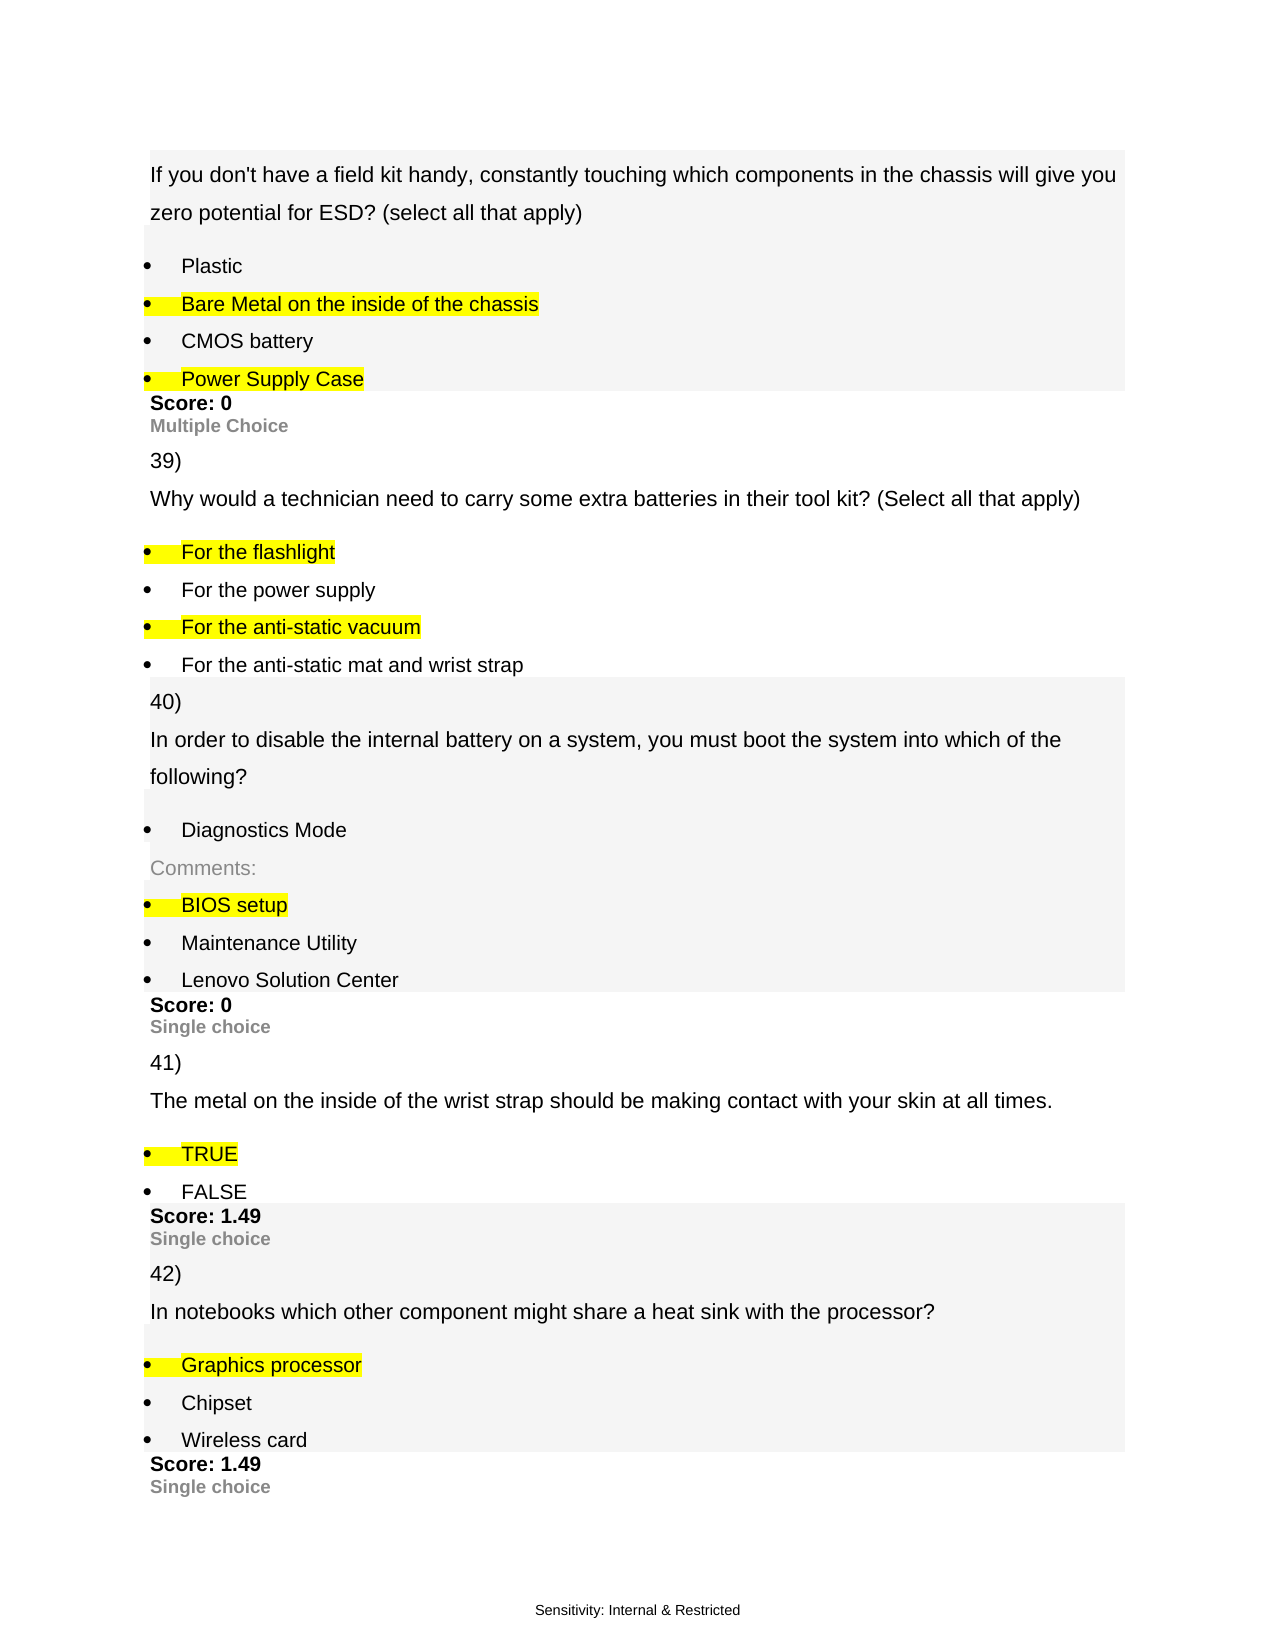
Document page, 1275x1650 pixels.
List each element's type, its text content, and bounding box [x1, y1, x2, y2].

text The metal on the inside of the wrist strap should be making contact with your skin at all times. [150, 1075, 1125, 1113]
list Maintenance Utility [144, 917, 1125, 955]
text Single choice [150, 1476, 1125, 1498]
list Lenovo Solution Center [144, 955, 1125, 992]
text Why would a technician need to carry some extra batteries in their tool kit? (Select all that apply) [150, 474, 1125, 511]
list Bare Metal on the inside of the chassis [144, 278, 1125, 316]
text In notebooks which other component might share a heat sink with the processor? [150, 1287, 1125, 1324]
list Power Supply Case [144, 353, 1125, 391]
text 41) [150, 1038, 1125, 1075]
text Multiple Choice [150, 414, 1125, 436]
text Single choice [150, 1016, 1125, 1038]
list For the power supply [144, 564, 1125, 602]
text In order to disable the internal battery on a system, you must boot the system into which of the following? [150, 714, 1125, 789]
list Diagnostics Mode [144, 805, 1125, 842]
text Score: 1.49 [150, 1203, 1125, 1227]
list Graphics processor [144, 1340, 1125, 1377]
text If you don't have a field kit handy, constantly touching which components in the chassis will give you zero potential for ESD? (select all that apply) [150, 150, 1125, 225]
text Score: 0 [150, 992, 1125, 1016]
list TRUE [144, 1128, 1125, 1166]
text 40) [150, 677, 1125, 714]
text 42) [150, 1249, 1125, 1287]
list Plastic [144, 241, 1125, 278]
list CMOS battery [144, 316, 1125, 353]
list Chipset [144, 1377, 1125, 1415]
text Comments: [150, 842, 1125, 880]
list For the flashlight [144, 527, 1125, 564]
text Score: 1.49 [150, 1452, 1125, 1476]
list FALSE [144, 1166, 1125, 1203]
list For the anti-static mat and wrist strap [144, 639, 1125, 677]
list For the anti-static vacuum [144, 602, 1125, 639]
text 39) [150, 436, 1125, 474]
text Score: 0 [150, 391, 1125, 414]
list Wireless card [144, 1415, 1125, 1452]
text Single choice [150, 1227, 1125, 1249]
list BIOS setup [144, 880, 1125, 917]
